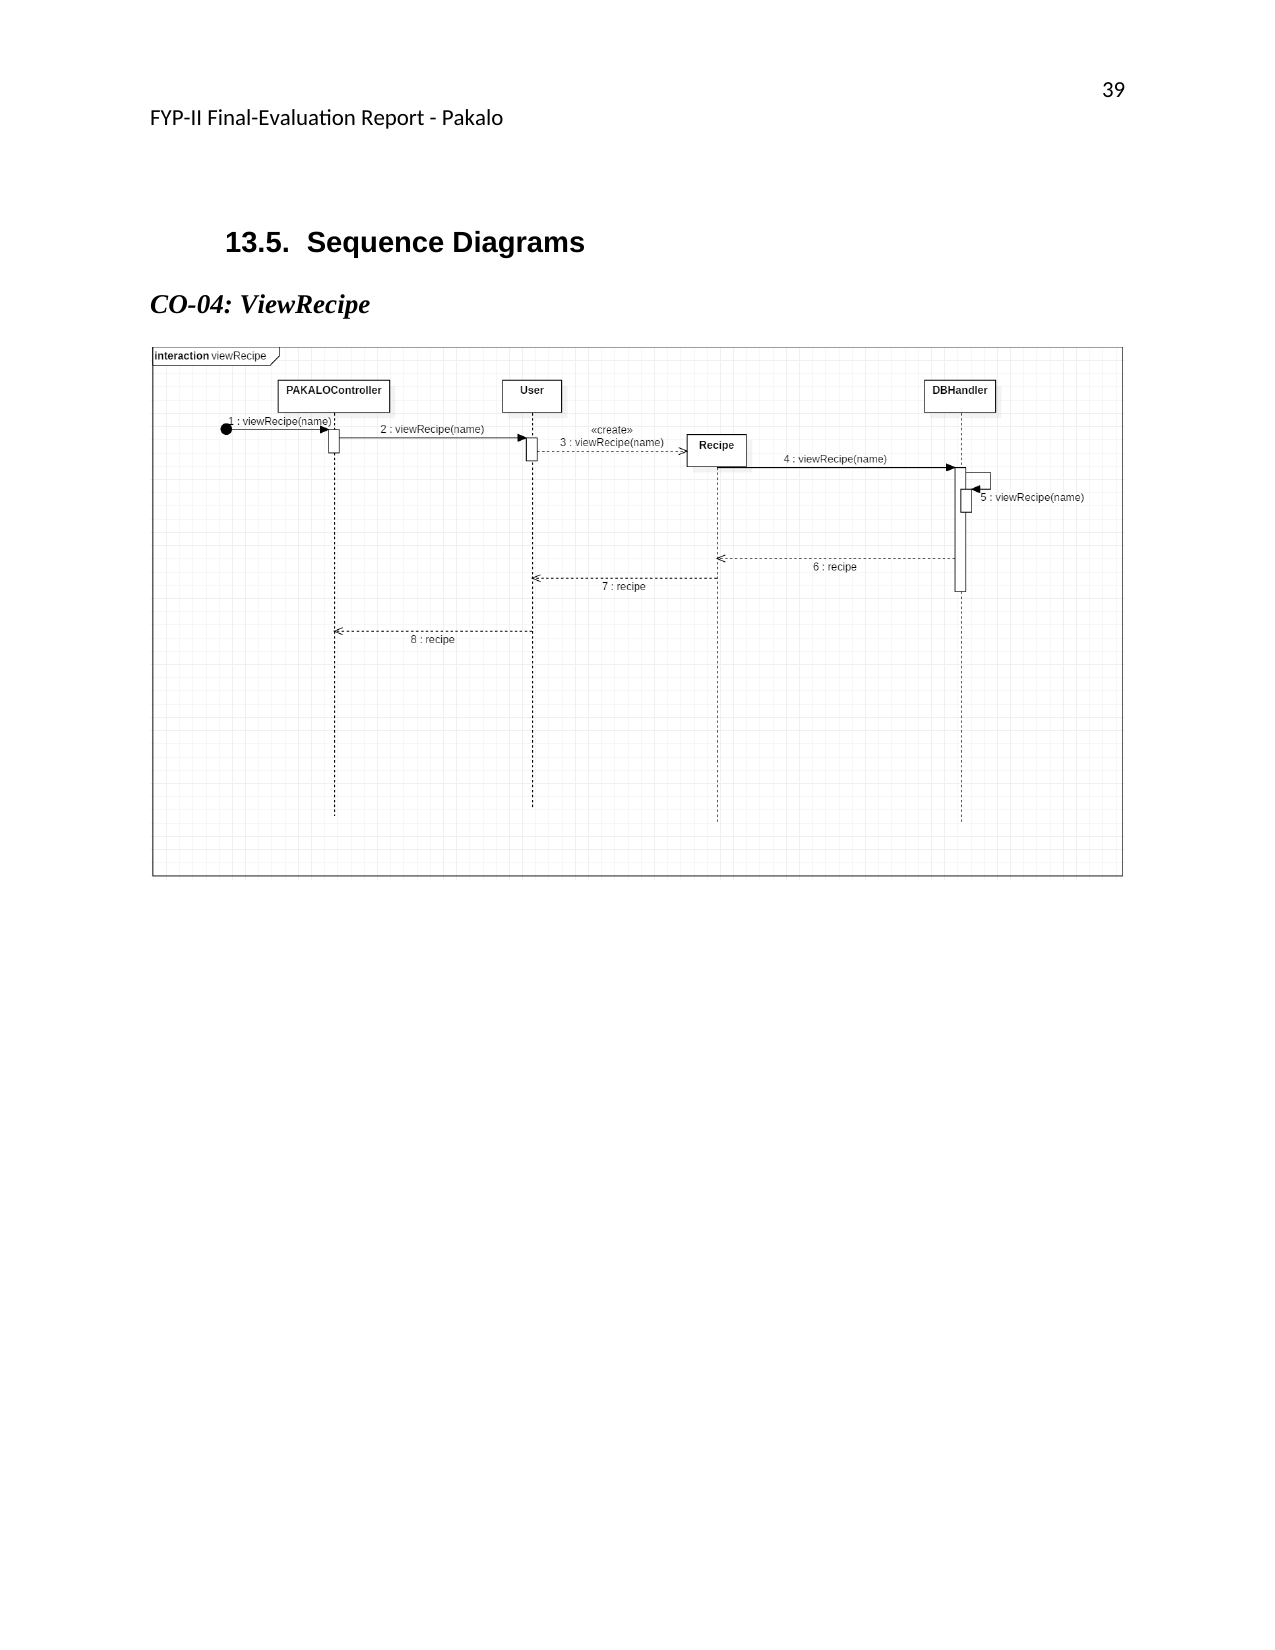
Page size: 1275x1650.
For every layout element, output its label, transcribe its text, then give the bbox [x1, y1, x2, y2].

text CO-04: ViewRecipe [150, 288, 1125, 319]
list Sequence Diagrams [225, 225, 1125, 258]
picture [150, 347, 1125, 880]
